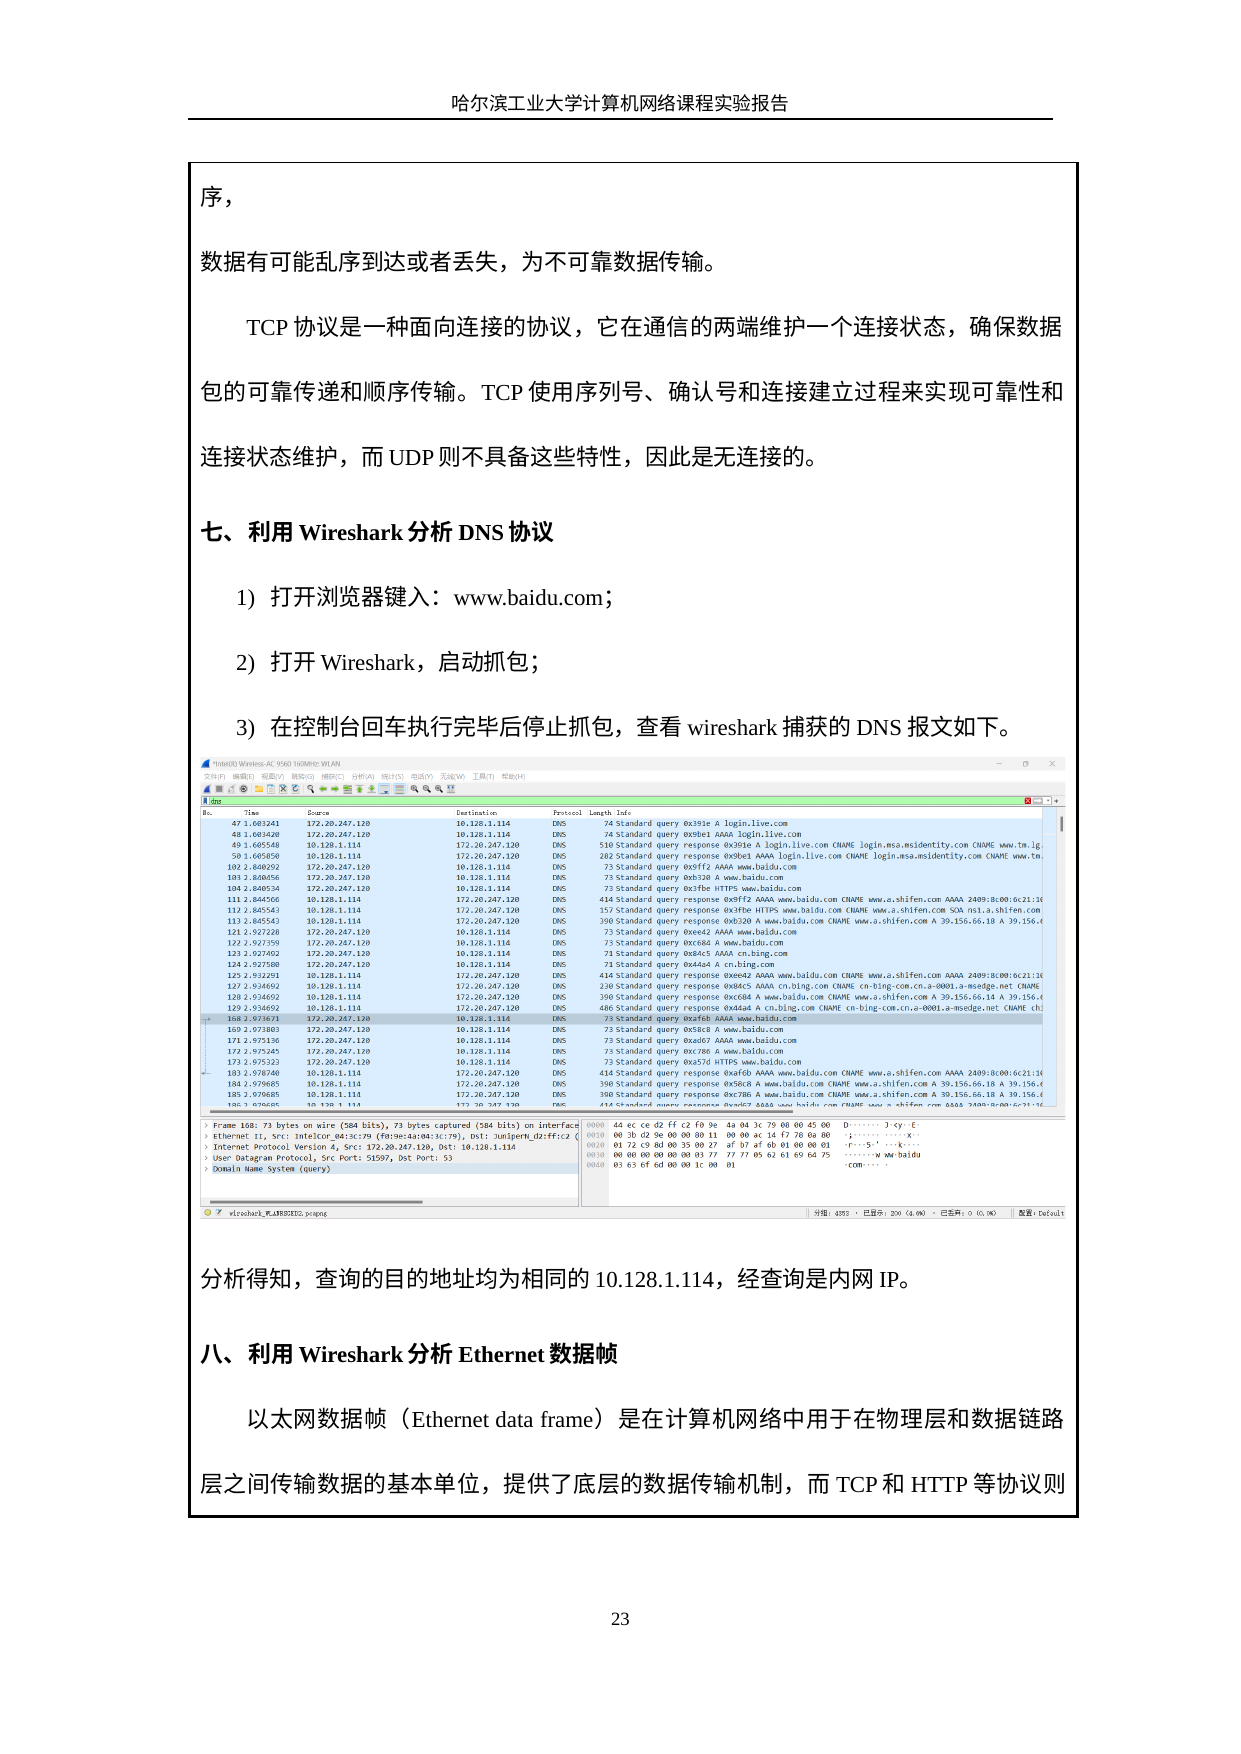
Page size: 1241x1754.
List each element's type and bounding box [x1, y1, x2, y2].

table_cell [191, 163, 1076, 1515]
